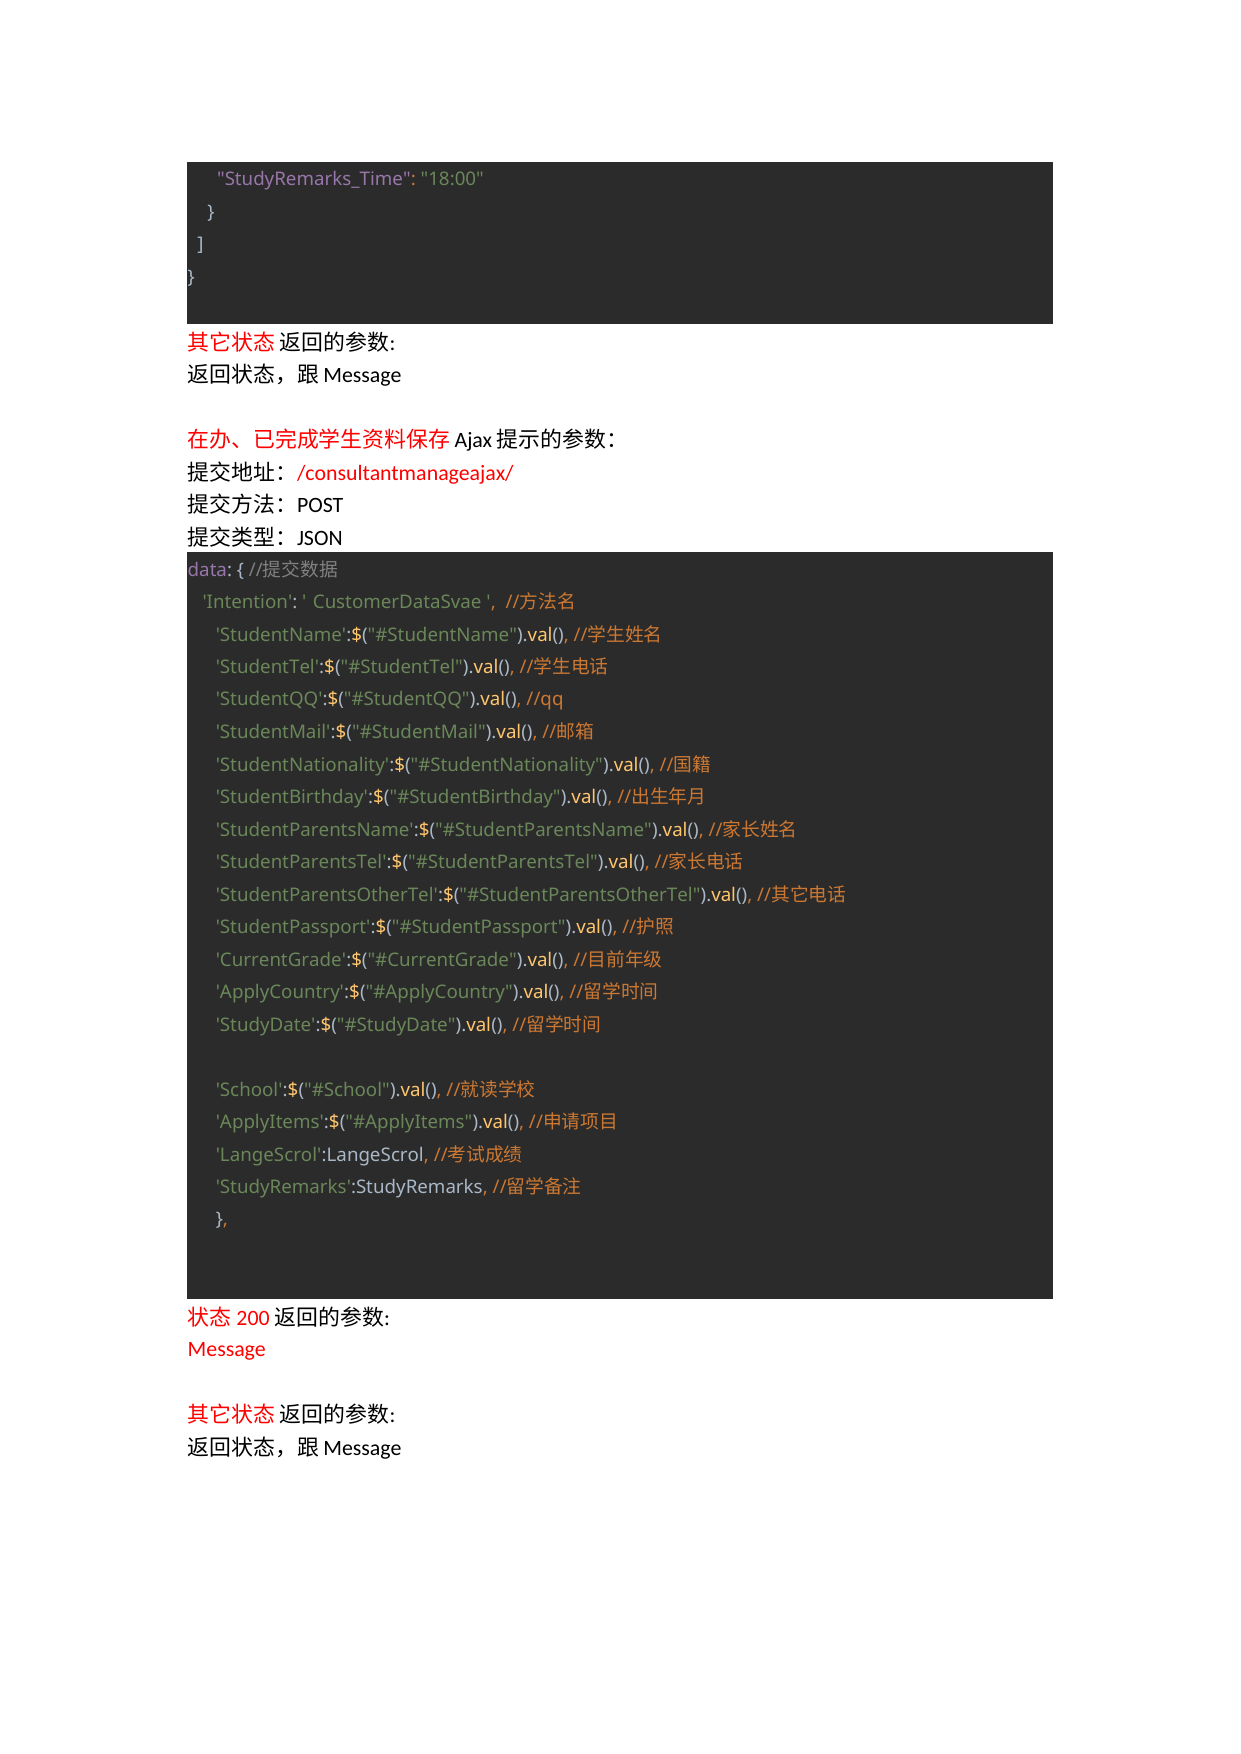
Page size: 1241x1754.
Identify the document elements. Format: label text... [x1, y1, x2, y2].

text data: { //提交数据 [187, 552, 1053, 584]
text 返回状态，跟Message [187, 357, 1053, 389]
text 提交方法：POST [187, 487, 1053, 519]
text 提交类型：JSON [187, 519, 1053, 552]
text 'Intention': ' CustomerDataSvae ', //方法名 'StudentName':$("#StudentName").val(), //学生姓名 'StudentTel':$("#StudentTel").val(), //学生电话 'StudentQQ':$("#StudentQQ").val(), //qq 'StudentMail':$("#StudentMail").val(), //邮箱 'StudentNationality':$("#StudentNationality").val(), //国籍 'StudentBirthday':$("#StudentBirthday").val(), //出生年月 'StudentParentsName':$("#StudentParentsName").val(), //家长姓名 'StudentParentsTel':$("#StudentParentsTel").val(), //家长电话 'StudentParentsOtherTel':$("#StudentParentsOtherTel").val(), //其它电话 'StudentPassport':$("#StudentPassport").val(), //护照 'CurrentGrade':$("#CurrentGrade").val(), //目前年级 'ApplyCountry':$("#ApplyCountry").val(), //留学时间 [187, 584, 1053, 1007]
text 状态 200 返回的参数: [187, 1299, 1053, 1332]
text 'School':$("#School").val(), //就读学校 'ApplyItems':$("#ApplyItems").val(), //申请项目 'LangeScrol':LangeScrol, //考试成绩 'StudyRemarks':StudyRemarks, //留学备注 }, [187, 1039, 1053, 1299]
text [187, 162, 1053, 292]
text 提交地址：/consultantmanageajax/ [187, 454, 1053, 487]
text 其它状态 返回的参数: [187, 1397, 1053, 1429]
text 'StudyDate':$("#StudyDate").val(), //留学时间 [187, 1007, 1053, 1039]
text 返回状态，跟Message [187, 1429, 1053, 1462]
text 其它状态 返回的参数: [187, 324, 1053, 357]
text 在办、已完成学生资料保存Ajax提示的参数： [187, 422, 1053, 454]
text Message [187, 1332, 1053, 1364]
